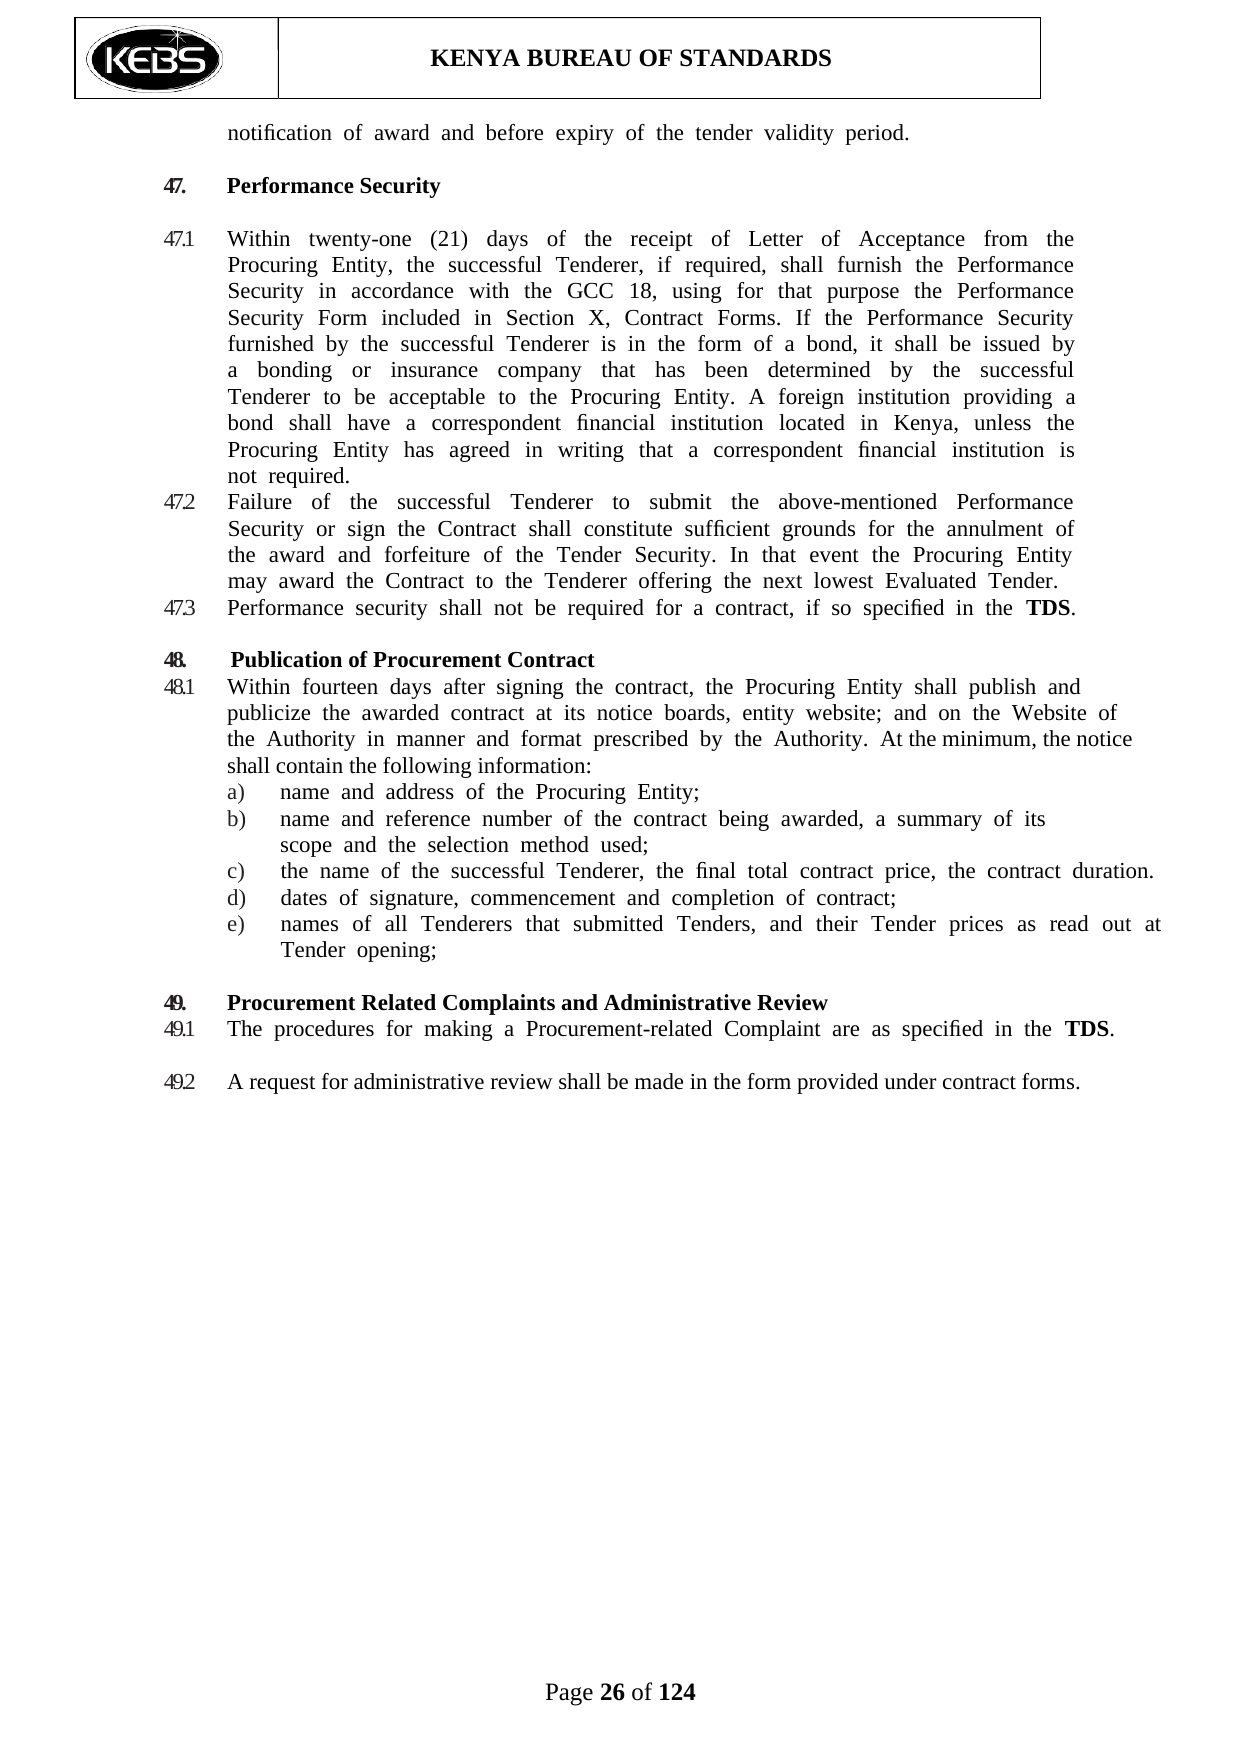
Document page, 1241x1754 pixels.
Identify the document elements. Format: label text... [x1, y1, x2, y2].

subtitle Procurement Related Complaints and Administrative Review [163, 989, 1165, 1015]
list A request for administrative review shall be made in the form provided under contract forms. [164, 1068, 1165, 1094]
picture [86, 19, 223, 93]
list Within twenty-one (21) days of the receipt of Letter of Acceptance from the Procuring Entity, the successful Tenderer, if required, shall furnish the Performance Security in accordance with the GCC 18, using for that purpose the Performance Security Form included in Section X, Contract Forms. If the Performance Security furnished by the successful Tenderer is in the form of a bond, it shall be issued by a bonding or insurance company that has been determined by the successful Tenderer to be acceptable to the Procuring Entity. A foreign institution providing a bond shall have a correspondent ﬁnancial institution located in Kenya, unless the Procuring Entity has agreed in writing that a correspondent ﬁnancial institution is not required. [163, 225, 1077, 488]
list Within fourteen days after signing the contract, the Procuring Entity shall publish and publicize the awarded contract at its notice boards, entity website; and on the Website of the Authority in manner and format prescribed by the Authority. At the minimum, the notice shall contain the following information: [164, 673, 1135, 778]
list dates of signature, commencement and completion of contract; [227, 884, 1165, 910]
list names of all Tenderers that submitted Tenders, and their Tender prices as read out at Tender opening; [227, 910, 1165, 963]
list Performance security shall not be required for a contract, if so speciﬁed in the TDS. [164, 594, 1165, 620]
subtitle Publication of Procurement Contract [164, 646, 1165, 673]
list Failure of the successful Tenderer to submit the above-mentioned Performance Security or sign the Contract shall constitute sufﬁcient grounds for the annulment of the award and forfeiture of the Tender Security. In that event the Procuring Entity may award the Contract to the Tenderer offering the next lowest Evaluated Tender. [164, 488, 1076, 594]
list name and address of the Procuring Entity; [227, 778, 1096, 804]
subtitle Performance Security [163, 172, 1165, 198]
list The procedures for making a Procurement-related Complaint are as speciﬁed in the TDS. [164, 1015, 1165, 1042]
list name and reference number of the contract being awarded, a summary of its scope and the selection method used; [227, 804, 1076, 857]
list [163, 119, 1077, 146]
list the name of the successful Tenderer, the ﬁnal total contract price, the contract duration. [227, 857, 1165, 884]
